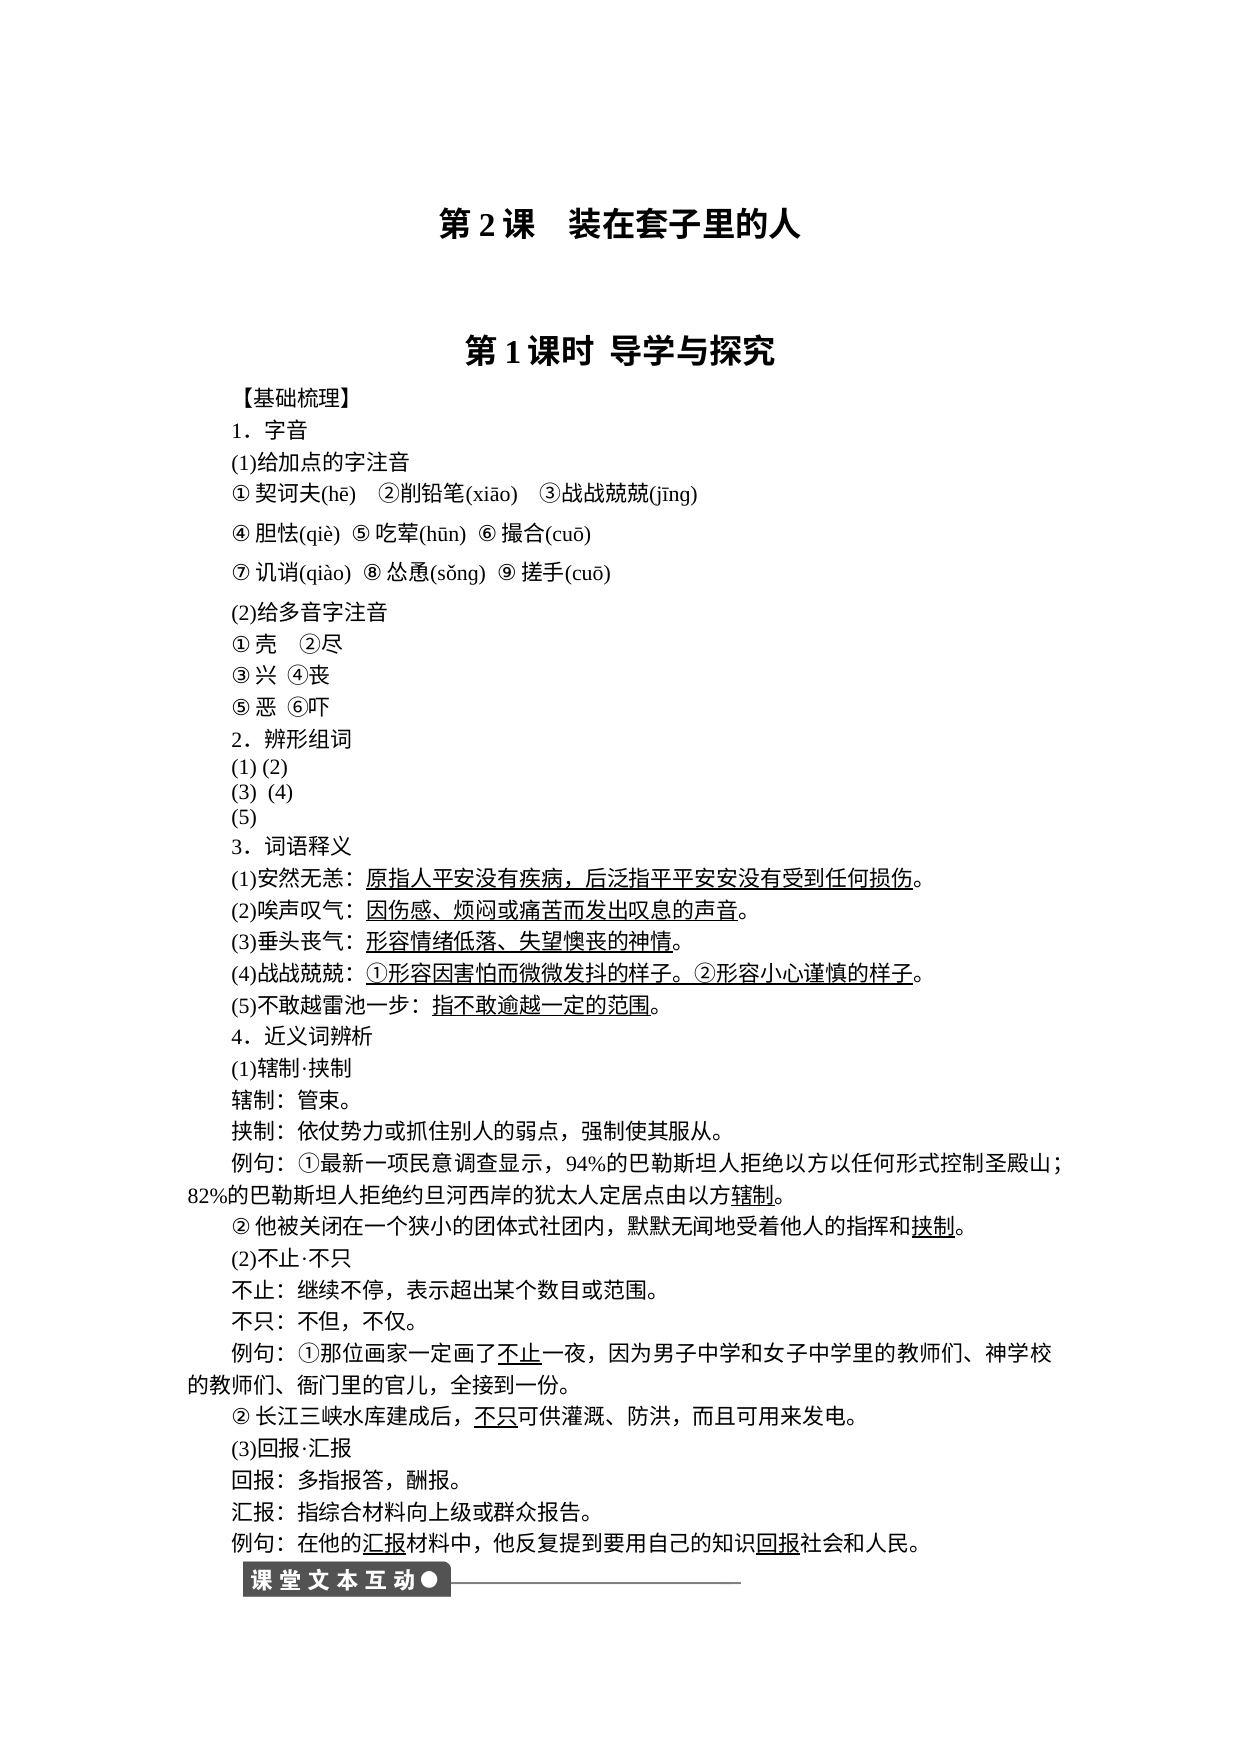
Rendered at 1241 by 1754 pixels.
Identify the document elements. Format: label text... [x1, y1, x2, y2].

text (2)不止·不只 [187, 1241, 1053, 1273]
text (5) [187, 804, 1053, 829]
text ⑤恶 ⑥吓 [187, 690, 1053, 722]
text ⑦讥诮(qiào) ⑧怂恿(sǒnɡ) ⑨搓手(cuō) [187, 555, 1053, 595]
text (1)辖制·挟制 [187, 1051, 1053, 1083]
text 辖制：管束。 [187, 1083, 1053, 1114]
text (1)安然无恙：原指人平安没有疾病，后泛指平平安安没有受到任何损伤。 [187, 861, 1053, 893]
text 3．词语释义 [187, 829, 1053, 861]
text ④胆怯(qiè) ⑤吃荤(hūn) ⑥撮合(cuō) [187, 516, 1053, 555]
text 不止：继续不停，表示超出某个数目或范围。 [187, 1273, 1053, 1304]
text 例句：①最新一项民意调查显示，94%的巴勒斯坦人拒绝以方以任何形式控制圣殿山；82%的巴勒斯坦人拒绝约旦河西岸的犹太人定居点由以方辖制。 [187, 1146, 1053, 1209]
text (4)战战兢兢：①形容因害怕而微微发抖的样子。②形容小心谨慎的样子。 [187, 956, 1053, 988]
text 2．辨形组词 [187, 722, 1053, 754]
subtitle 第2课 装在套子里的人 [187, 189, 1053, 254]
text (2)唉声叹气：因伤感、烦闷或痛苦而发出叹息的声音。 [187, 893, 1053, 924]
text 挟制：依仗势力或抓住别人的弱点，强制使其服从。 [187, 1114, 1053, 1146]
text (1) (2) [187, 754, 1053, 779]
text ③兴 ④丧 [187, 658, 1053, 690]
text 例句：①那位画家一定画了不止一夜，因为男子中学和女子中学里的教师们、神学校的教师们、衙门里的官儿，全接到一份。 [187, 1336, 1053, 1399]
text 4．近义词辨析 [187, 1019, 1053, 1051]
text ①壳 ②尽 [187, 627, 1053, 658]
text 【基础梳理】 [187, 381, 1053, 413]
text 1．字音 [187, 413, 1053, 444]
picture [243, 1558, 741, 1610]
text ①契诃夫(hē) ②削铅笔(xiāo) ③战战兢兢(jīnɡ) [187, 476, 1053, 516]
text 回报：多指报答，酬报。 [187, 1463, 1053, 1494]
text 汇报：指综合材料向上级或群众报告。 [187, 1494, 1053, 1526]
text ②他被关闭在一个狭小的团体式社团内，默默无闻地受着他人的指挥和挟制。 [187, 1209, 1053, 1241]
text (2)给多音字注音 [187, 595, 1053, 627]
text ②长江三峡水库建成后，不只可供灌溉、防洪，而且可用来发电。 [187, 1399, 1053, 1431]
text 不只：不但，不仅。 [187, 1304, 1053, 1336]
text 第1课时 导学与探究 [187, 316, 1053, 381]
text (5)不敢越雷池一步：指不敢逾越一定的范围。 [187, 988, 1053, 1019]
text 例句：在他的汇报材料中，他反复提到要用自己的知识回报社会和人民。 [187, 1526, 1053, 1558]
text (3)垂头丧气：形容情绪低落、失望懊丧的神情。 [187, 924, 1053, 956]
text (3) (4) [187, 779, 1053, 804]
text (1)给加点的字注音 [187, 444, 1053, 476]
text (3)回报·汇报 [187, 1431, 1053, 1463]
